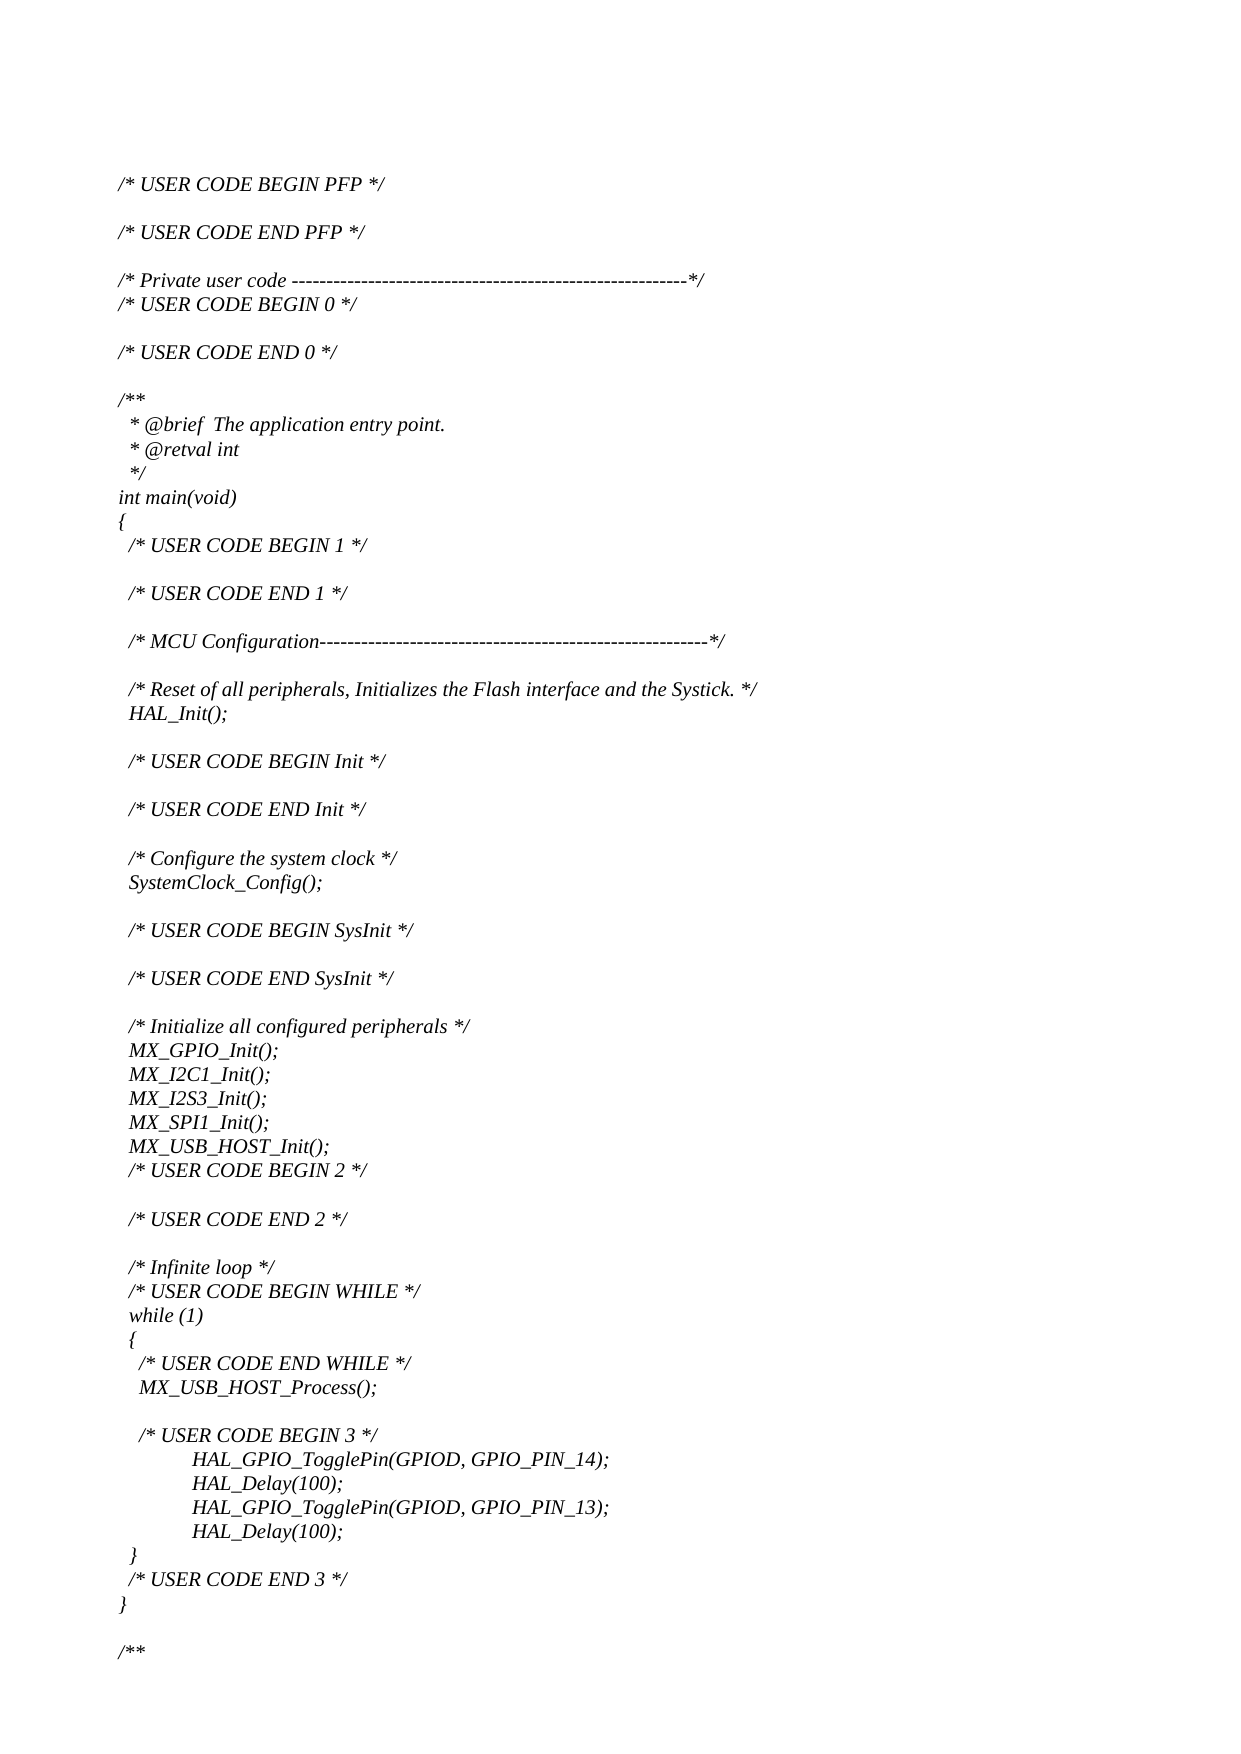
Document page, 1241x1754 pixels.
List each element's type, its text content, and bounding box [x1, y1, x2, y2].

text /* USER CODE END 3 */ [118, 1567, 1122, 1591]
text /* Configure the system clock */ [118, 846, 1122, 869]
text /* USER CODE END WHILE */ [118, 1351, 1122, 1375]
text /* USER CODE END 0 */ [118, 340, 1122, 364]
text MX_USB_HOST_Init(); [118, 1134, 1122, 1158]
text { [118, 1327, 1122, 1351]
text /* USER CODE BEGIN 2 */ [118, 1158, 1122, 1182]
text /* MCU Configuration--------------------------------------------------------*/ [118, 629, 1122, 653]
text HAL_GPIO_TogglePin(GPIOD, GPIO_PIN_14); [118, 1447, 1122, 1471]
text MX_USB_HOST_Process(); [118, 1375, 1122, 1399]
text /* Private user code ---------------------------------------------------------*/ [118, 268, 1122, 292]
text * @brief The application entry point. [118, 412, 1122, 436]
text /* USER CODE BEGIN PFP */ [118, 172, 1122, 196]
text /* USER CODE BEGIN WHILE */ [118, 1279, 1122, 1303]
text MX_SPI1_Init(); [118, 1110, 1122, 1134]
text /* USER CODE BEGIN 1 */ [118, 533, 1122, 557]
text /* USER CODE END 2 */ [118, 1206, 1122, 1231]
text /* USER CODE BEGIN 3 */ [118, 1423, 1122, 1447]
text } [118, 1591, 1122, 1616]
text /* USER CODE END 1 */ [118, 581, 1122, 605]
text { [118, 509, 1122, 533]
text /* USER CODE END Init */ [118, 797, 1122, 821]
text /* USER CODE BEGIN 0 */ [118, 292, 1122, 316]
text while (1) [118, 1303, 1122, 1327]
text SystemClock_Config(); [118, 869, 1122, 894]
text /** [118, 1639, 1122, 1664]
text /* USER CODE BEGIN Init */ [118, 749, 1122, 773]
text */ [118, 461, 1122, 484]
text MX_I2C1_Init(); [118, 1062, 1122, 1086]
text HAL_GPIO_TogglePin(GPIOD, GPIO_PIN_13); [118, 1495, 1122, 1519]
text /* USER CODE END SysInit */ [118, 966, 1122, 990]
text /* USER CODE END PFP */ [118, 220, 1122, 244]
text * @retval int [118, 436, 1122, 461]
text /** [118, 388, 1122, 412]
text /* USER CODE BEGIN SysInit */ [118, 918, 1122, 942]
text MX_GPIO_Init(); [118, 1038, 1122, 1062]
text } [118, 1543, 1122, 1567]
text HAL_Delay(100); [118, 1519, 1122, 1543]
text MX_I2S3_Init(); [118, 1086, 1122, 1110]
text int main(void) [118, 484, 1122, 509]
text /* Initialize all configured peripherals */ [118, 1014, 1122, 1038]
text /* Reset of all peripherals, Initializes the Flash interface and the Systick. */ [118, 677, 1122, 701]
text HAL_Delay(100); [118, 1471, 1122, 1495]
text /* Infinite loop */ [118, 1254, 1122, 1279]
text HAL_Init(); [118, 701, 1122, 725]
